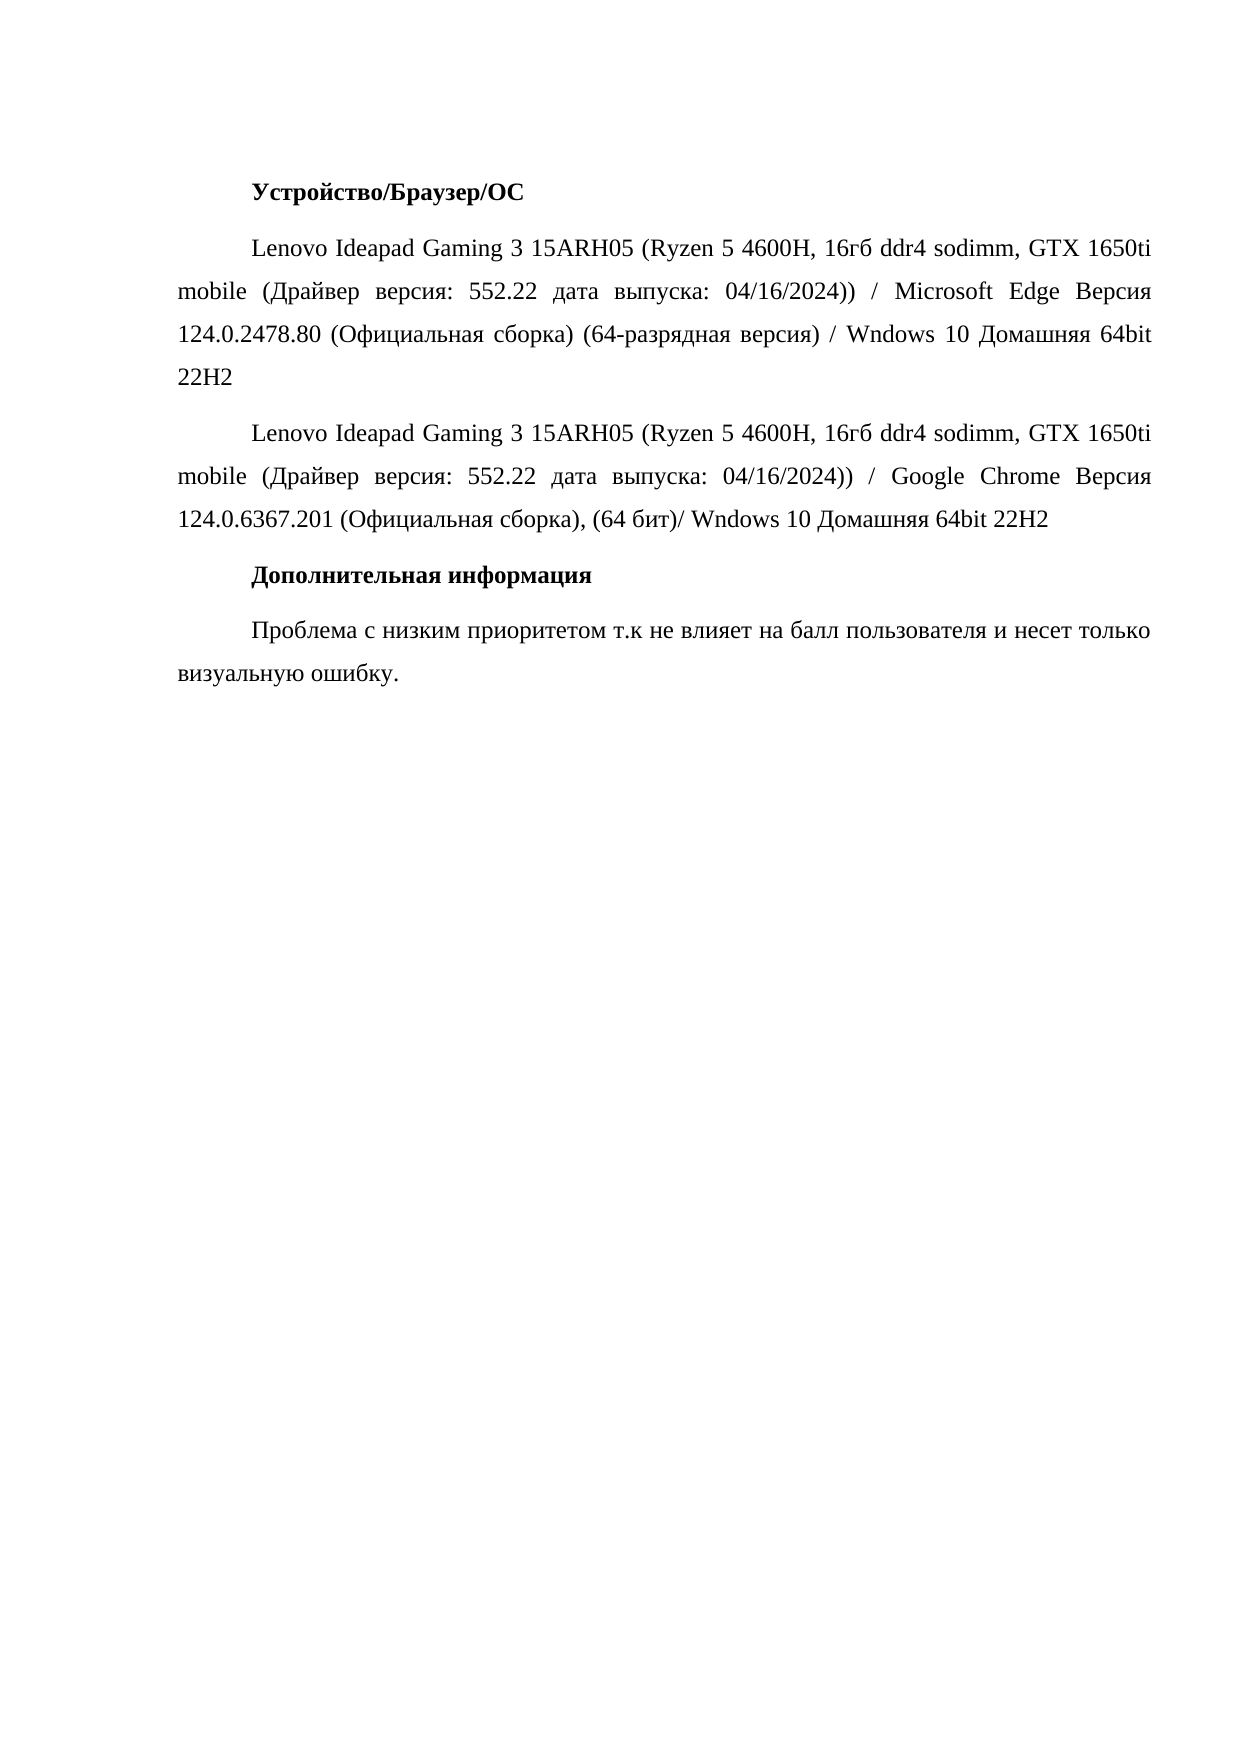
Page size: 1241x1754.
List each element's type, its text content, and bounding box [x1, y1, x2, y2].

text Дополнительная информация [177, 560, 1152, 588]
text Lenovo Ideapad Gaming 3 15ARH05 (Ryzen 5 4600H, 16гб ddr4 sodimm, GTX 1650ti mobile (Драйвер версия: 552.22 дата выпуска: 04/16/2024)) / Microsoft Edge Версия 124.0.2478.80 (Официальная сборка) (64-разрядная версия) / Wndows 10 Домашняя 64bit 22H2 [177, 233, 1152, 391]
text Lenovo Ideapad Gaming 3 15ARH05 (Ryzen 5 4600H, 16гб ddr4 sodimm, GTX 1650ti mobile (Драйвер версия: 552.22 дата выпуска: 04/16/2024)) / Google Chrome Версия 124.0.6367.201 (Официальная сборка), (64 бит)/ Wndows 10 Домашняя 64bit 22H2 [177, 418, 1152, 533]
text Проблема с низким приоритетом т.к не влияет на балл пользователя и несет только визуальную ошибку. [177, 615, 1152, 687]
text Устройство/Браузер/ОС [177, 177, 1152, 206]
